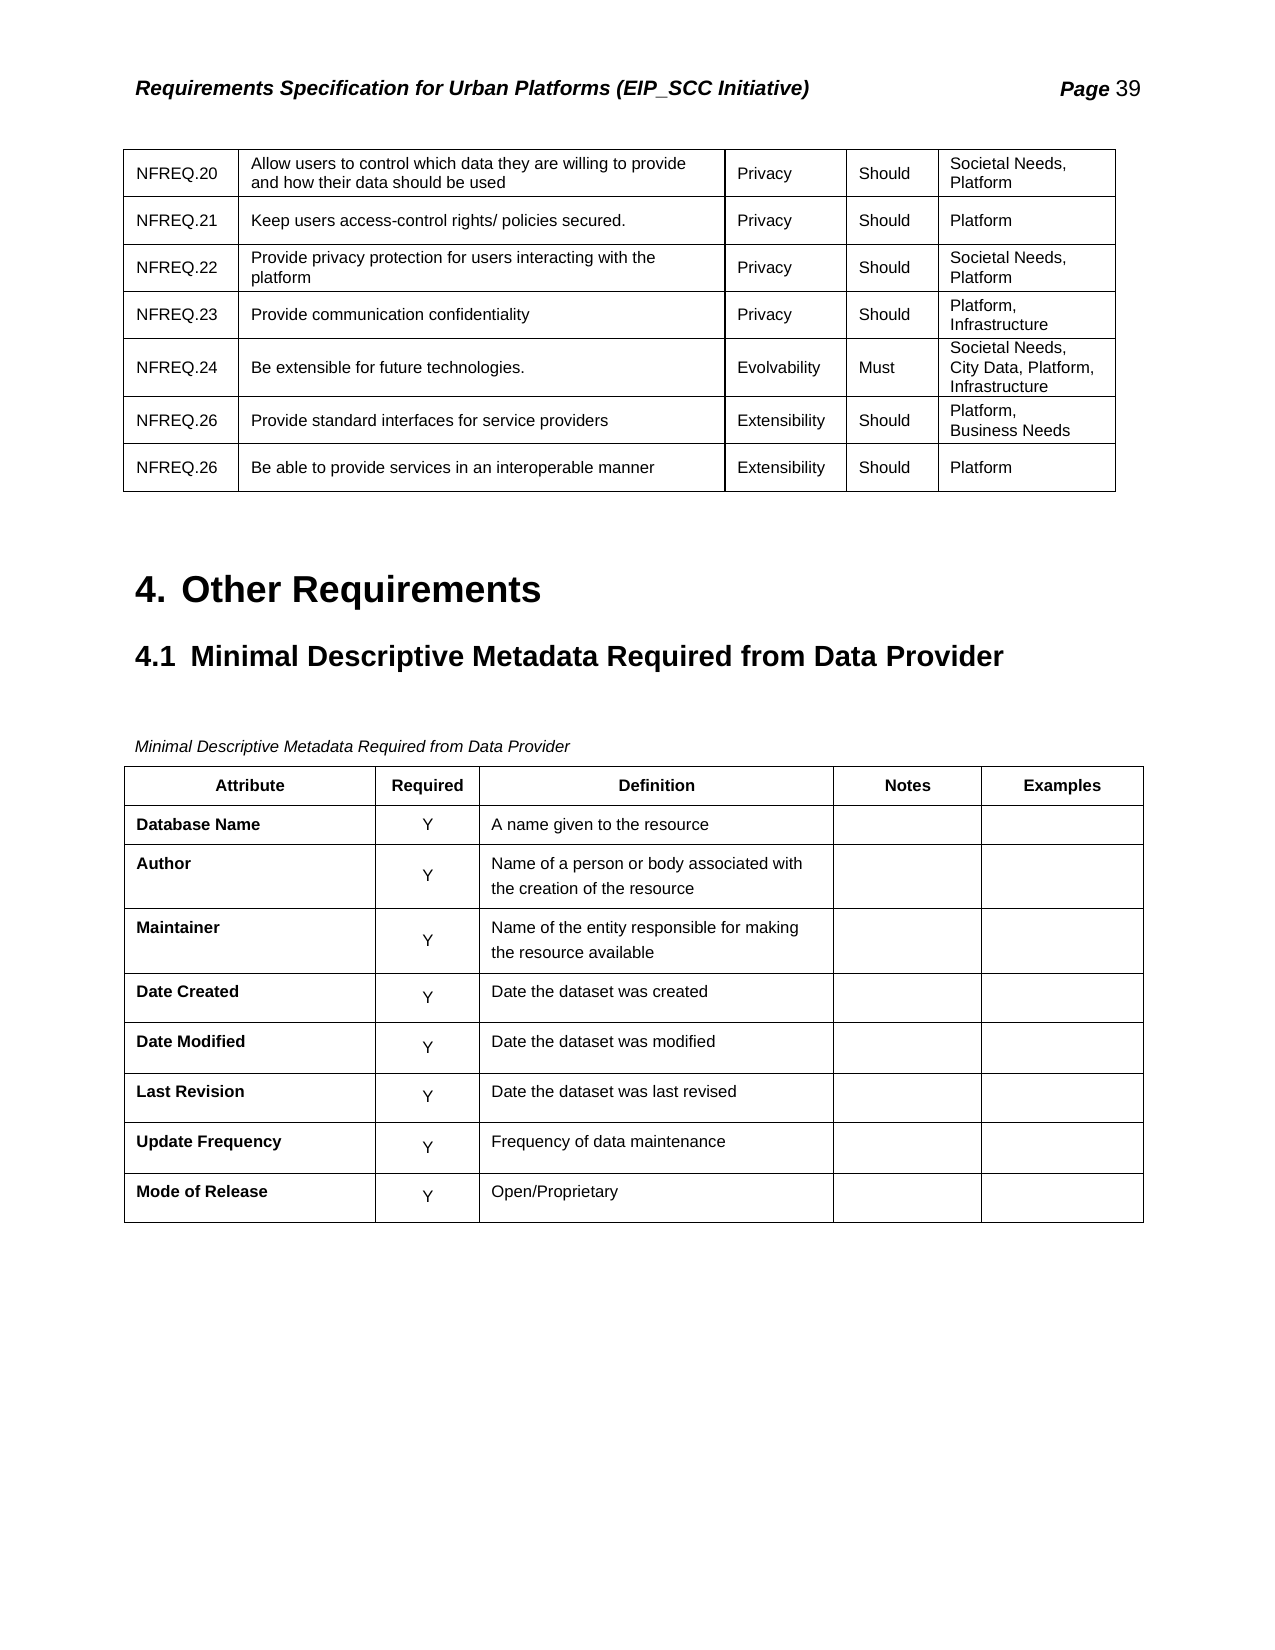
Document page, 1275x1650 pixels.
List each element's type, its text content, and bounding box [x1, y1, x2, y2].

table_cell [982, 806, 1143, 844]
table_cell Should [847, 197, 938, 243]
table_cell Societal Needs, Platform [939, 245, 1115, 291]
table_cell Should [847, 292, 938, 338]
table_cell Frequency of data maintenance [480, 1123, 833, 1172]
table_cell Author [125, 845, 375, 908]
table_header Privacy [726, 150, 846, 196]
table_header Notes [834, 767, 981, 805]
table_cell [982, 1123, 1143, 1172]
table_cell [834, 1074, 981, 1122]
table_cell [982, 1174, 1143, 1222]
table_cell Platform [939, 197, 1115, 243]
table_cell Y [376, 909, 479, 972]
table_cell Extensibility [726, 444, 846, 491]
table_cell Should [847, 444, 938, 491]
table_cell Date Modified [125, 1023, 375, 1072]
table_cell Y [376, 1074, 479, 1122]
table_cell Provide privacy protection for users interacting with the platform [239, 245, 724, 291]
table_cell NFREQ.22 [124, 245, 238, 291]
table_cell [834, 1023, 981, 1072]
table_cell NFREQ.24 [124, 339, 238, 396]
table_cell Date the dataset was created [480, 974, 833, 1022]
table_cell Mode of Release [125, 1174, 375, 1222]
table_cell [982, 909, 1143, 972]
table_cell Date Created [125, 974, 375, 1022]
table_cell Keep users access-control rights/ policies secured. [239, 197, 724, 243]
table_cell Y [376, 845, 479, 908]
table_cell Must [847, 339, 938, 396]
table_header Societal Needs, Platform [939, 150, 1115, 196]
table_cell [982, 974, 1143, 1022]
table_cell Open/Proprietary [480, 1174, 833, 1222]
table_cell Y [376, 1174, 479, 1222]
table_cell Last Revision [125, 1074, 375, 1122]
table_cell Societal Needs, City Data, Platform, Infrastructure [939, 339, 1115, 396]
table_cell Update Frequency [125, 1123, 375, 1172]
table_cell Database Name [125, 806, 375, 844]
table_cell [834, 1123, 981, 1172]
table_cell Privacy [726, 292, 846, 338]
table_header Required [376, 767, 479, 805]
table_cell Be extensible for future technologies. [239, 339, 724, 396]
table_cell NFREQ.26 [124, 444, 238, 491]
table_cell NFREQ.26 [124, 397, 238, 443]
table_cell Name of the entity responsible for making the resource available [480, 909, 833, 972]
table_cell NFREQ.23 [124, 292, 238, 338]
table_header NFREQ.20 [124, 150, 238, 196]
table_cell Platform, Infrastructure [939, 292, 1115, 338]
table_header Examples [982, 767, 1143, 805]
table_cell [834, 974, 981, 1022]
table_cell Date the dataset was last revised [480, 1074, 833, 1122]
table_cell NFREQ.21 [124, 197, 238, 243]
table_header Should [847, 150, 938, 196]
table_header Allow users to control which data they are willing to provide and how their data should be used [239, 150, 724, 196]
table_cell Maintainer [125, 909, 375, 972]
table_cell Y [376, 806, 479, 844]
table_cell Be able to provide services in an interoperable manner [239, 444, 724, 491]
table_header Definition [480, 767, 833, 805]
table_cell [982, 1074, 1143, 1122]
table_cell [834, 909, 981, 972]
table_cell Should [847, 245, 938, 291]
table_header Attribute [125, 767, 375, 805]
table_cell Y [376, 1023, 479, 1072]
table_cell [834, 1174, 981, 1222]
table_cell A name given to the resource [480, 806, 833, 844]
table_cell Y [376, 974, 479, 1022]
table_cell Should [847, 397, 938, 443]
table_cell Name of a person or body associated with the creation of the resource [480, 845, 833, 908]
table_cell Y [376, 1123, 479, 1172]
table_cell Extensibility [726, 397, 846, 443]
table_cell [834, 845, 981, 908]
table_cell [834, 806, 981, 844]
table_cell Provide communication confidentiality [239, 292, 724, 338]
table_cell Provide standard interfaces for service providers [239, 397, 724, 443]
table_cell Date the dataset was modified [480, 1023, 833, 1072]
table_cell Privacy [726, 197, 846, 243]
table_cell Evolvability [726, 339, 846, 396]
table_cell Platform, Business Needs [939, 397, 1115, 443]
table_cell Privacy [726, 245, 846, 291]
table_cell [982, 845, 1143, 908]
table_cell [982, 1023, 1143, 1072]
table_cell Platform [939, 444, 1115, 491]
